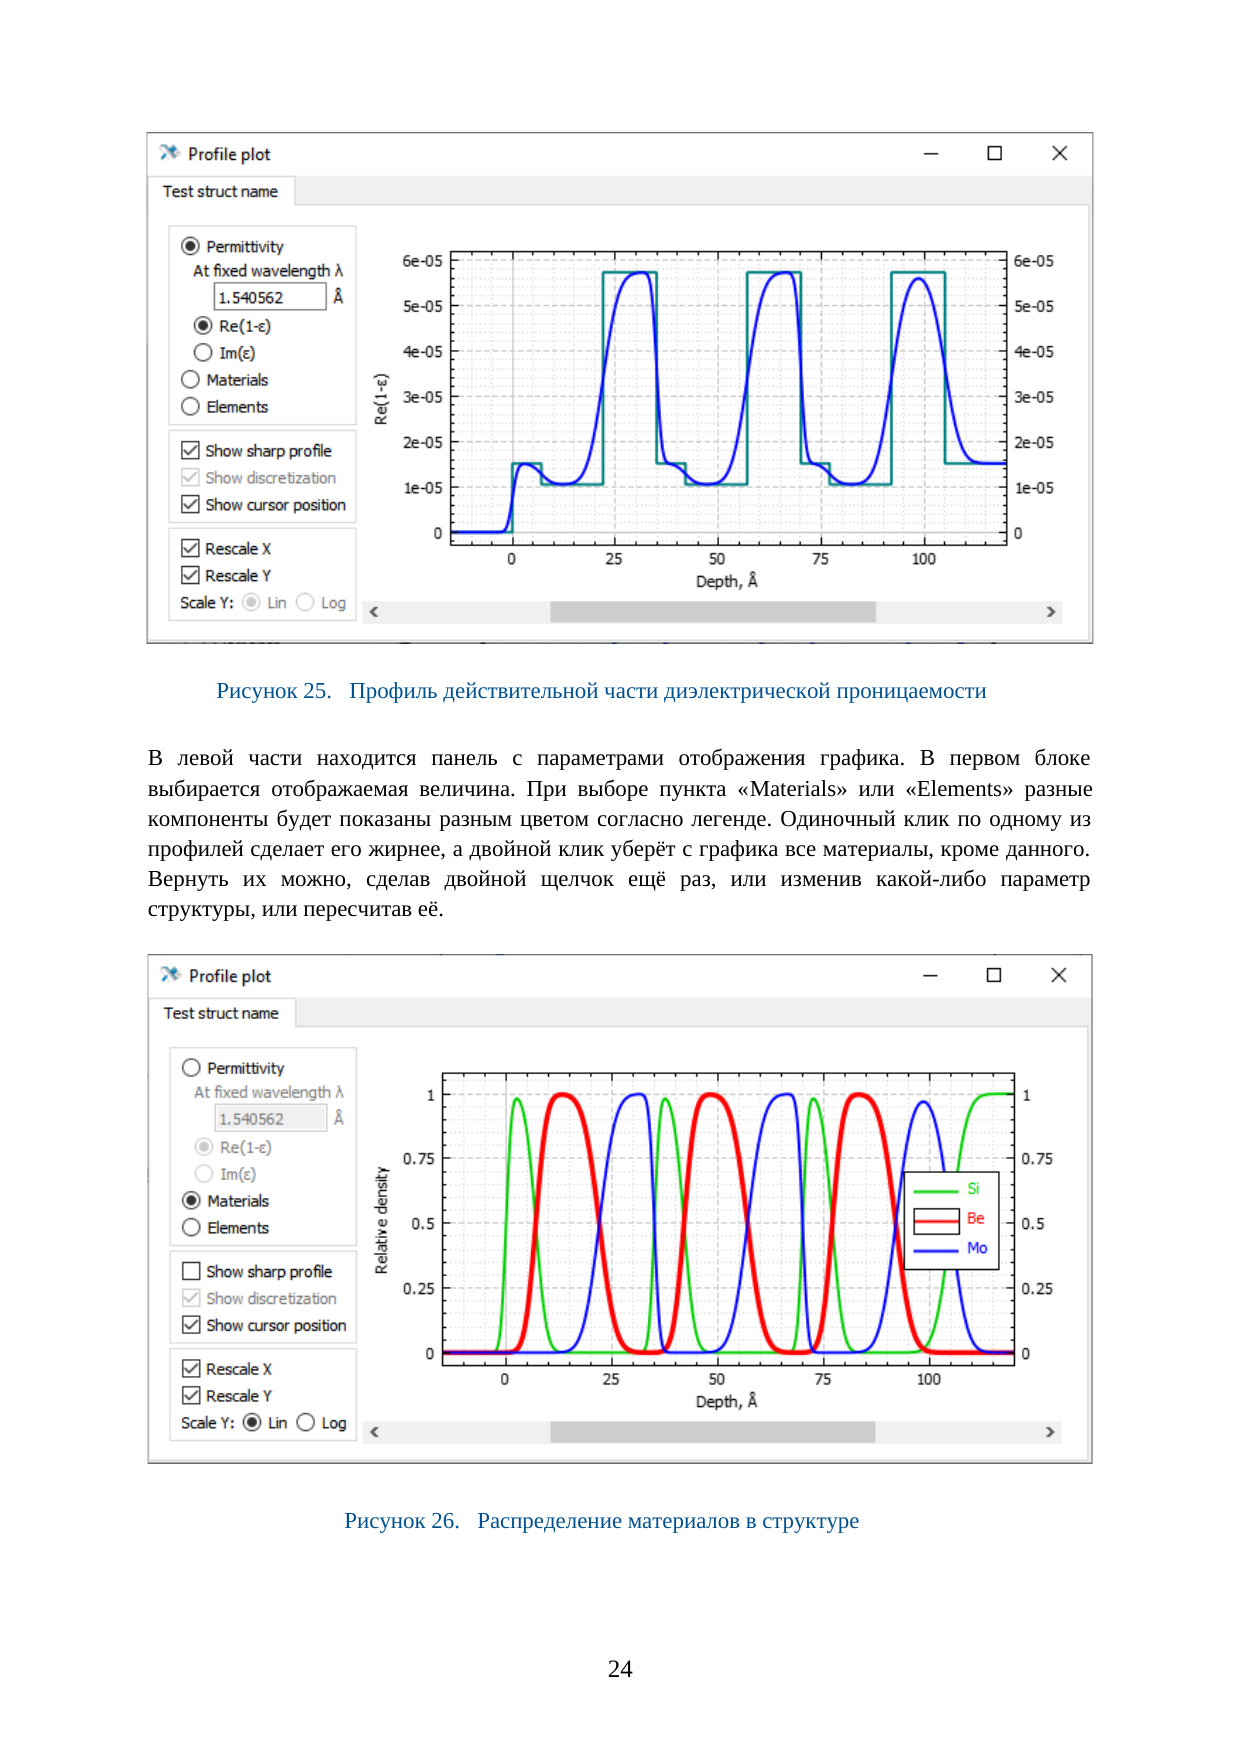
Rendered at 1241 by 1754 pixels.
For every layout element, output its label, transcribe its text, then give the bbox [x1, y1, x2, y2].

list Распределение материалов в структуре [178, 1464, 1093, 1533]
list Профиль действительной части диэлектрической проницаемости [178, 644, 1093, 703]
picture [147, 954, 1093, 1464]
picture [146, 132, 1094, 644]
text В левой части находится панель с параметрами отображения графика. В первом блоке выбирается отображаемая величина. При выборе пункта «Materials» или «Elements» разные компоненты будет показаны разным цветом согласно легенде. Одиночный клик по одному из профилей сделает его жирнее, а двойной клик уберёт с графика все материалы, кроме данного. Вернуть их можно, сделав двойной щелчок ещё раз, или изменив какой-либо параметр структуры, или пересчитав её. [148, 744, 1093, 922]
